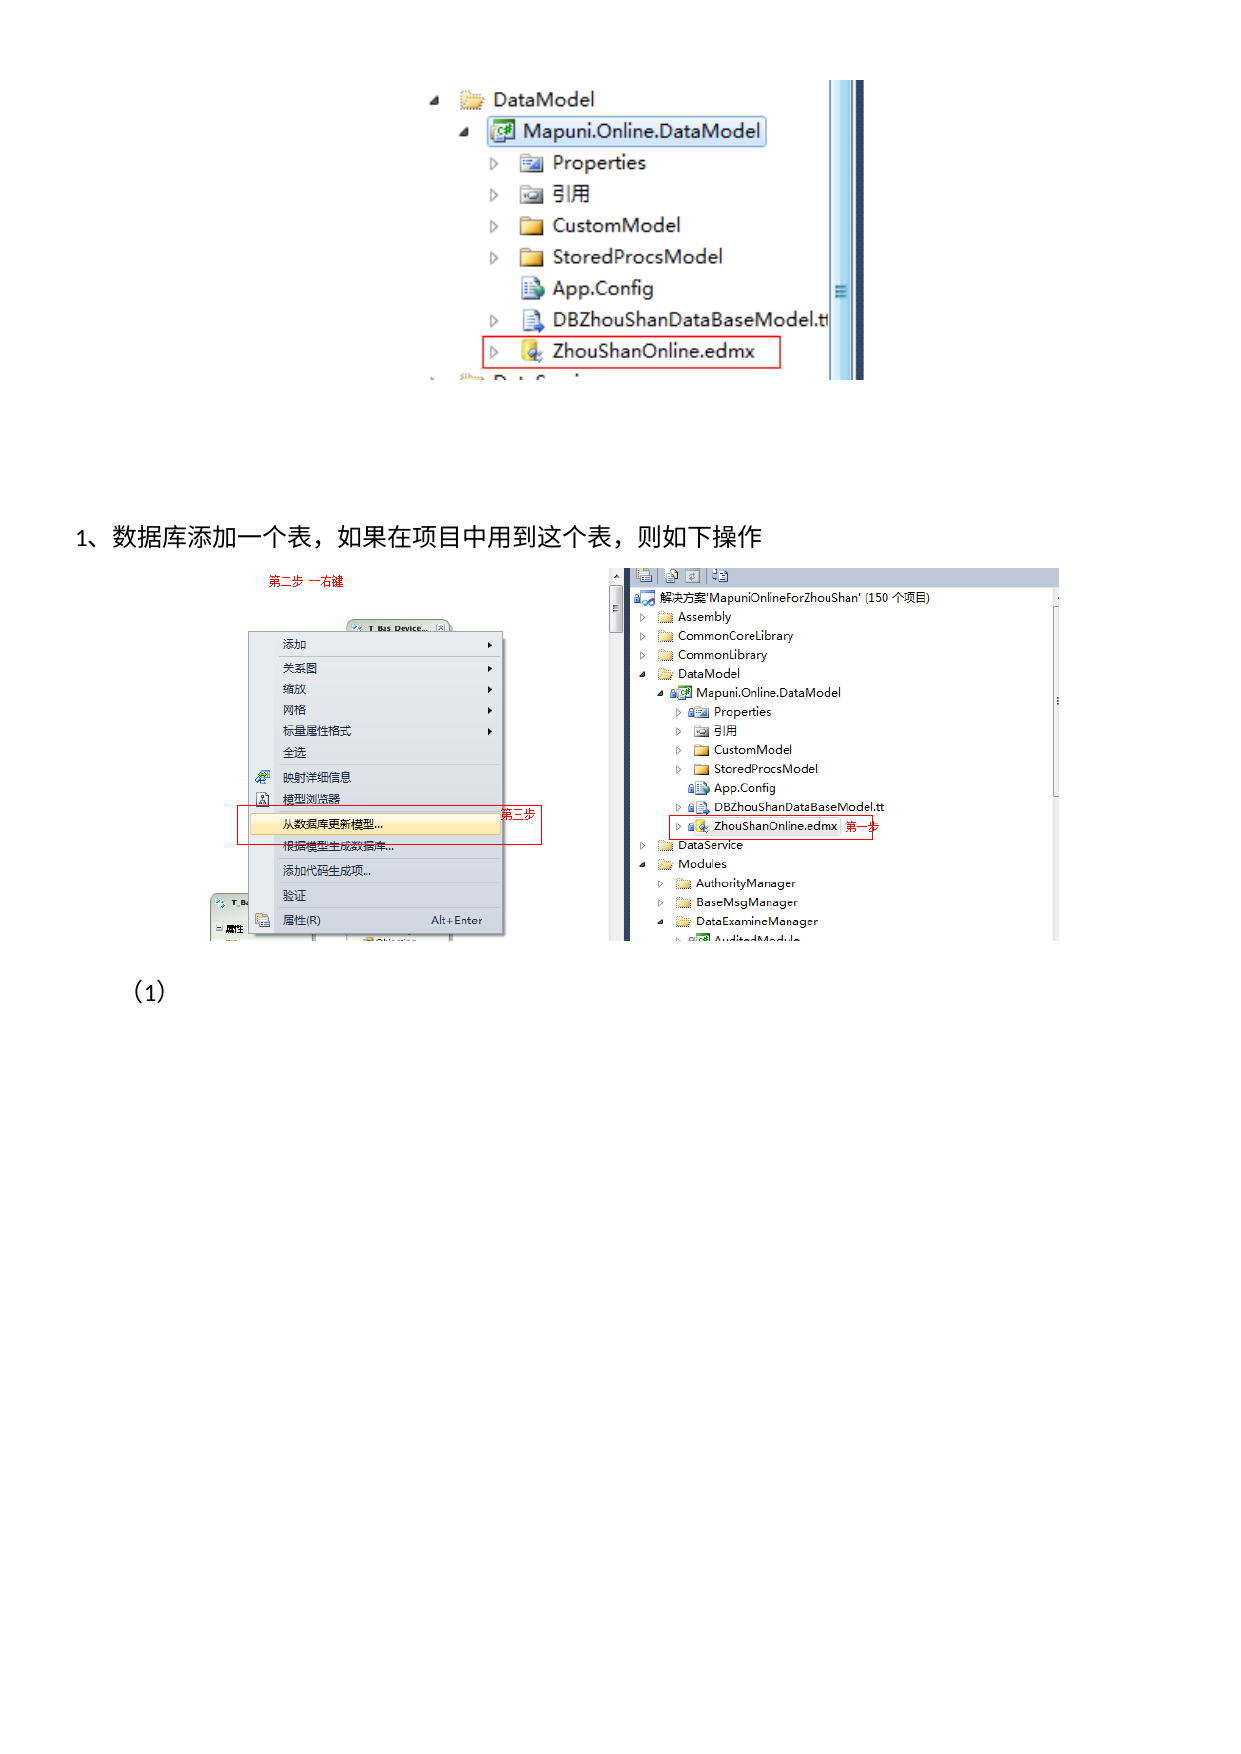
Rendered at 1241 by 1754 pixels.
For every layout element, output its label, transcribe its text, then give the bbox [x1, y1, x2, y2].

picture [420, 80, 864, 380]
picture [193, 568, 1059, 941]
text 1、数据库添加一个表，如果在项目中用到这个表，则如下操作 [75, 503, 1165, 568]
